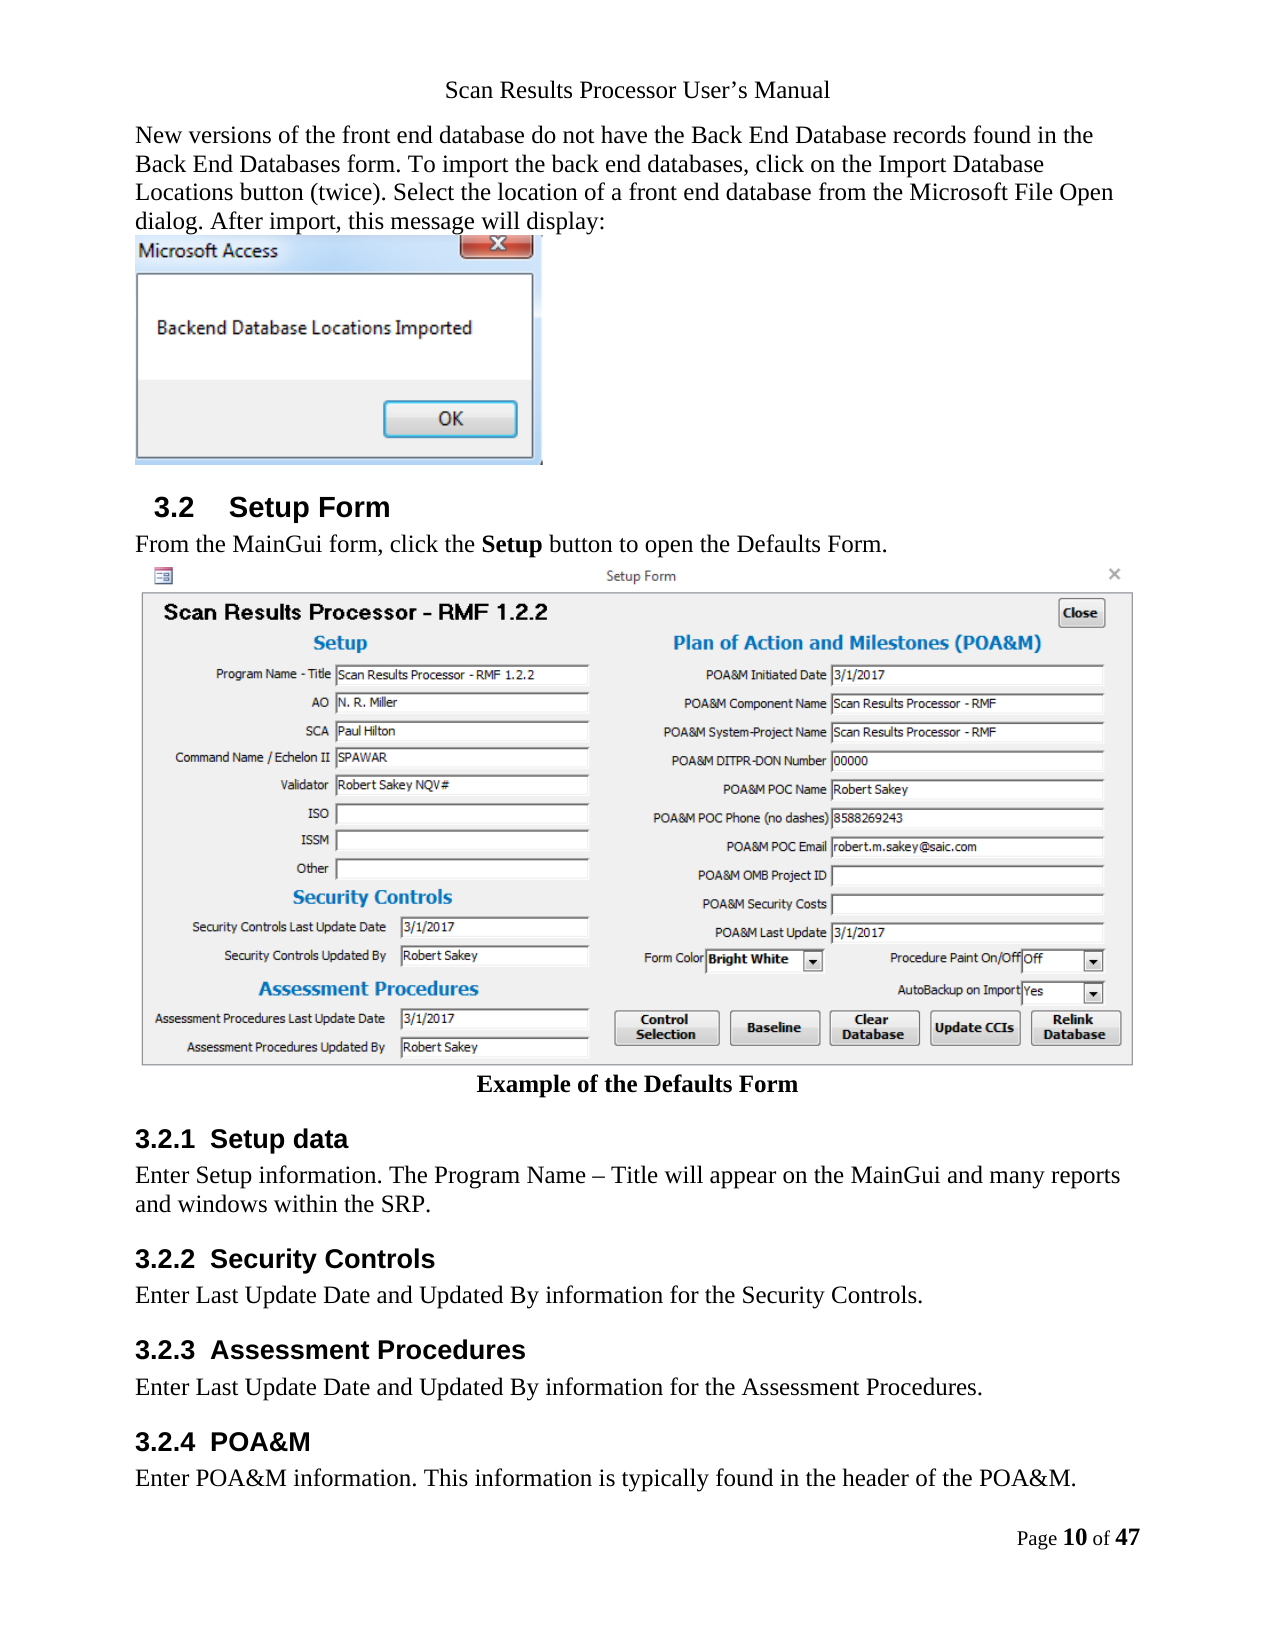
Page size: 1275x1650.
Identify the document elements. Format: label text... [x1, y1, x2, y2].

text Enter Last Update Date and Updated By information for the Assessment Procedures. [135, 1372, 1140, 1401]
text Enter POA&M information. This information is typically found in the header of the POA&M. [135, 1463, 1140, 1492]
subtitle Assessment Procedures [135, 1334, 1140, 1366]
text New versions of the front end database do not have the Back End Database records found in the Back End Databases form. To import the back end databases, click on the Import Database Locations button (twice). Select the location of a front end database from the Microsoft File Open dialog. After import, this message will display: [135, 120, 1140, 235]
text Enter Setup information. The Program Name – Title will appear on the MainGui and many reports and windows within the SRP. [135, 1161, 1140, 1218]
subtitle Security Controls [135, 1243, 1140, 1274]
subtitle POA&M [135, 1426, 1140, 1457]
subtitle Setup data [135, 1123, 1140, 1154]
subtitle Setup Form [154, 490, 1140, 523]
text Enter Last Update Date and Updated By information for the Security Controls. [135, 1281, 1140, 1309]
text From the MainGui form, click the Setup button to open the Defaults Form. [135, 529, 1140, 558]
picture [135, 558, 1140, 1070]
picture [135, 235, 543, 465]
text Example of the Defaults Form [135, 1070, 1140, 1098]
